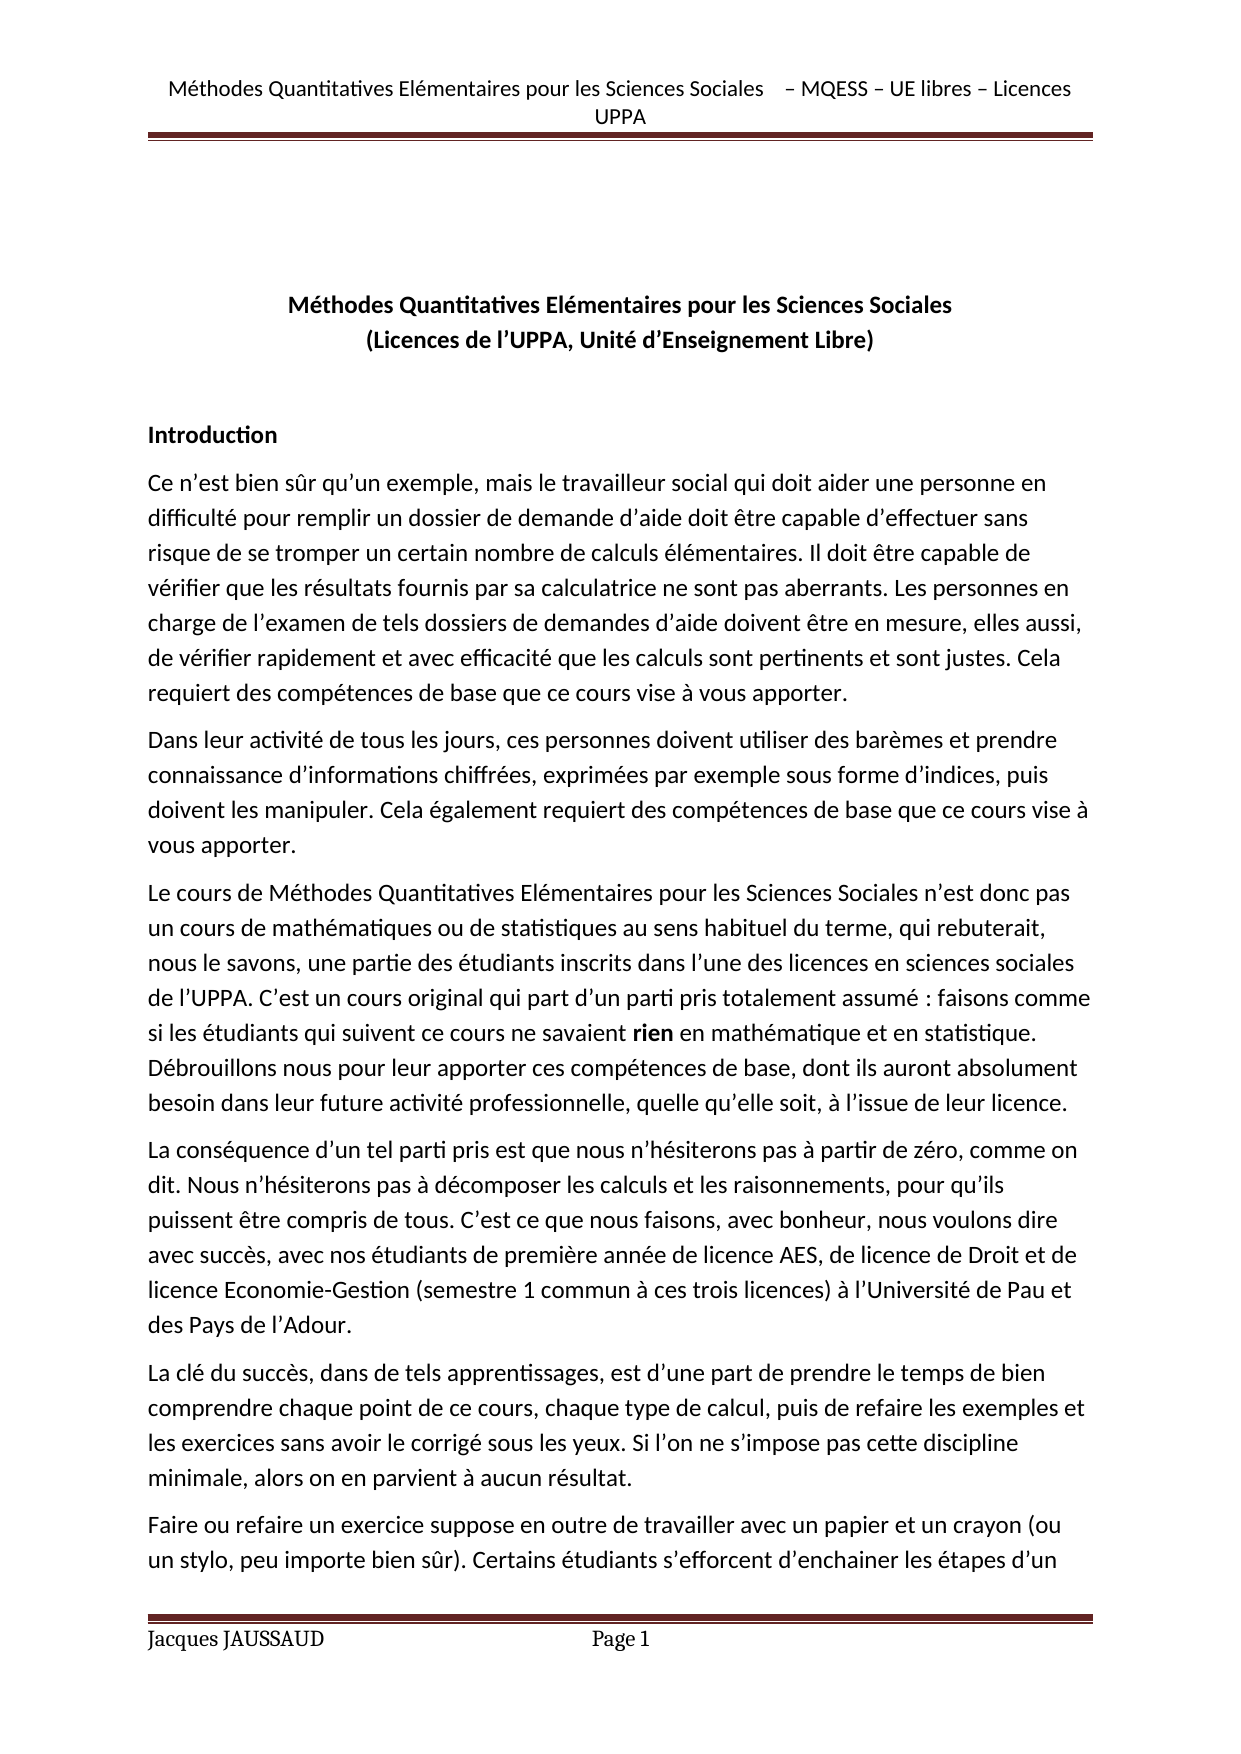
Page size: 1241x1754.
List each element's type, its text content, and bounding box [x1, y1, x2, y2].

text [148, 1509, 1093, 1575]
text Ce n’est bien sûr qu’un exemple, mais le travailleur social qui doit aider une personne en difficulté pour remplir un dossier de demande d’aide doit être capable d’effectuer sans risque de se tromper un certain nombre de calculs élémentaires. Il doit être capable de vérifier que les résultats fournis par sa calculatrice ne sont pas aberrants. Les personnes en charge de l’examen de tels dossiers de demandes d’aide doivent être en mesure, elles aussi, de vérifier rapidement et avec efficacité que les calculs sont pertinents et sont justes. Cela requiert des compétences de base que ce cours vise à vous apporter. [148, 467, 1093, 707]
text Introduction [148, 419, 1093, 450]
text La clé du succès, dans de tels apprentissages, est d’une part de prendre le temps de bien comprendre chaque point de ce cours, chaque type de calcul, puis de refaire les exemples et les exercices sans avoir le corrigé sous les yeux. Si l’on ne s’impose pas cette discipline minimale, alors on en parvient à aucun résultat. [148, 1357, 1093, 1492]
text Méthodes Quantitatives Elémentaires pour les Sciences Sociales (Licences de l’UPPA, Unité d’Enseignement Libre) [148, 289, 1093, 355]
text La conséquence d’un tel parti pris est que nous n’hésiterons pas à partir de zéro, comme on dit. Nous n’hésiterons pas à décomposer les calculs et les raisonnements, pour qu’ils puissent être compris de tous. C’est ce que nous faisons, avec bonheur, nous voulons dire avec succès, avec nos étudiants de première année de licence AES, de licence de Droit et de licence Economie-Gestion (semestre 1 commun à ces trois licences) à l’Université de Pau et des Pays de l’Adour. [148, 1134, 1093, 1340]
text Dans leur activité de tous les jours, ces personnes doivent utiliser des barèmes et prendre connaissance d’informations chiffrées, exprimées par exemple sous forme d’indices, puis doivent les manipuler. Cela également requiert des compétences de base que ce cours vise à vous apporter. [148, 724, 1093, 860]
text Le cours de Méthodes Quantitatives Elémentaires pour les Sciences Sociales n’est donc pas un cours de mathématiques ou de statistiques au sens habituel du terme, qui rebuterait, nous le savons, une partie des étudiants inscrits dans l’une des licences en sciences sociales de l’UPPA. C’est un cours original qui part d’un parti pris totalement assumé : faisons comme si les étudiants qui suivent ce cours ne savaient rien en mathématique et en statistique. Débrouillons nous pour leur apporter ces compétences de base, dont ils auront absolument besoin dans leur future activité professionnelle, quelle qu’elle soit, à l’issue de leur licence. [148, 877, 1093, 1117]
